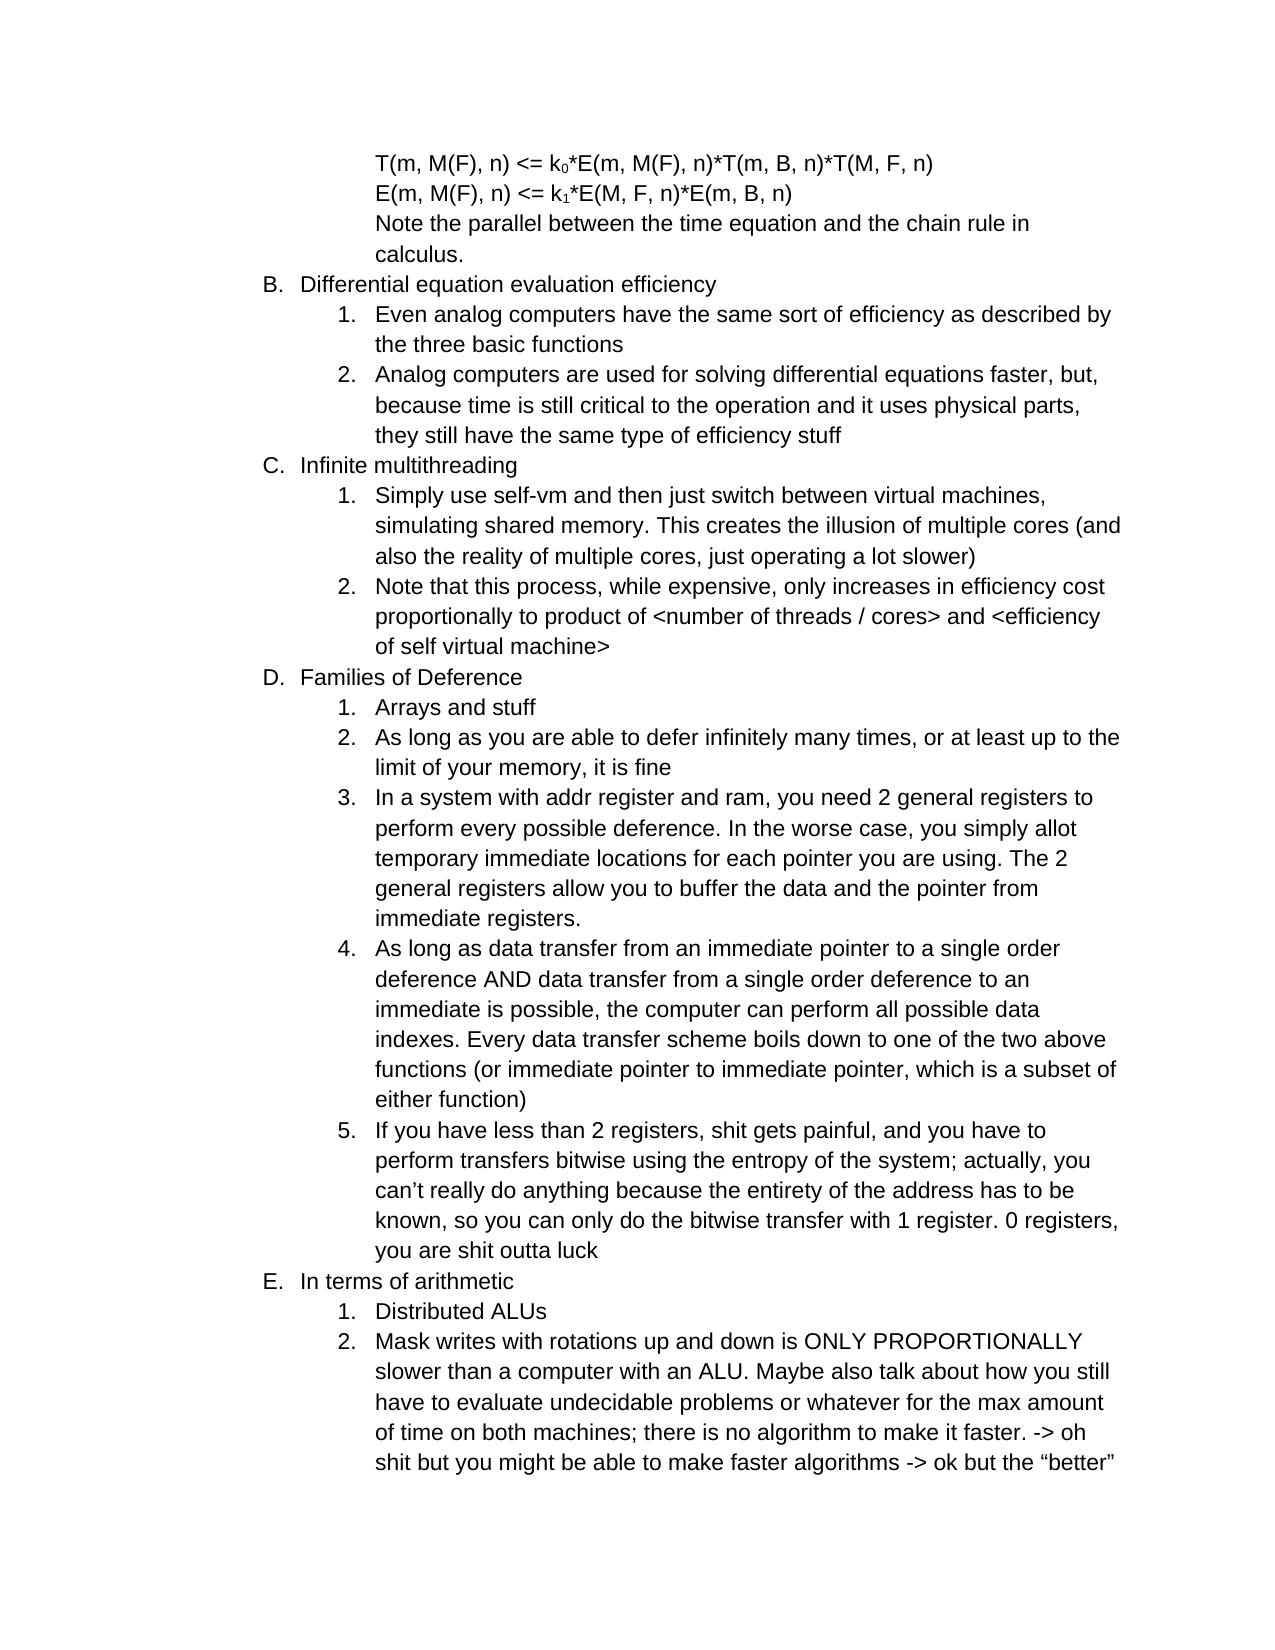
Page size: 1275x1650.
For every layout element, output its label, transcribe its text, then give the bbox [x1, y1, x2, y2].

list In terms of arithmetic [262, 1268, 1125, 1294]
list If you have less than 2 registers, shit gets painful, and you have to perform transfers bitwise using the entropy of the system; actually, you can’t really do anything because the entirety of the address has to be known, so you can only do the bitwise transfer with 1 register. 0 registers, you are shit outta luck [337, 1117, 1125, 1264]
list Even analog computers have the same sort of efficiency as described by the three basic functions [337, 301, 1125, 358]
list Differential equation evaluation efficiency [262, 271, 1125, 297]
list Note that this process, while expensive, only increases in efficiency cost proportionally to product of <number of threads / cores> and <efficiency of self virtual machine> [337, 573, 1125, 660]
list Distributed ALUs [337, 1298, 1125, 1324]
list As long as data transfer from an immediate pointer to a single order deference AND data transfer from a single order deference to an immediate is possible, the computer can perform all possible data indexes. Every data transfer scheme boils down to one of the two above functions (or immediate pointer to immediate pointer, which is a subset of either function) [337, 935, 1125, 1113]
list In a system with addr register and ram, you need 2 general registers to perform every possible deference. In the worse case, you simply allot temporary immediate locations for each pointer you are using. The 2 general registers allow you to buffer the data and the pointer from immediate registers. [337, 784, 1125, 932]
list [337, 1328, 1125, 1475]
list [337, 150, 1125, 267]
list Simply use self-vm and then just switch between virtual machines, simulating shared memory. This creates the illusion of multiple cores (and also the reality of multiple cores, just operating a lot slower) [337, 482, 1125, 569]
list As long as you are able to defer infinitely many times, or at least up to the limit of your memory, it is fine [337, 724, 1125, 781]
list Families of Deference [262, 663, 1125, 690]
list Arrays and stuff [337, 694, 1125, 720]
list Infinite multithreading [262, 452, 1125, 478]
list Analog computers are used for solving differential equations faster, but, because time is still critical to the operation and it uses physical parts, they still have the same type of efficiency stuff [337, 361, 1125, 448]
